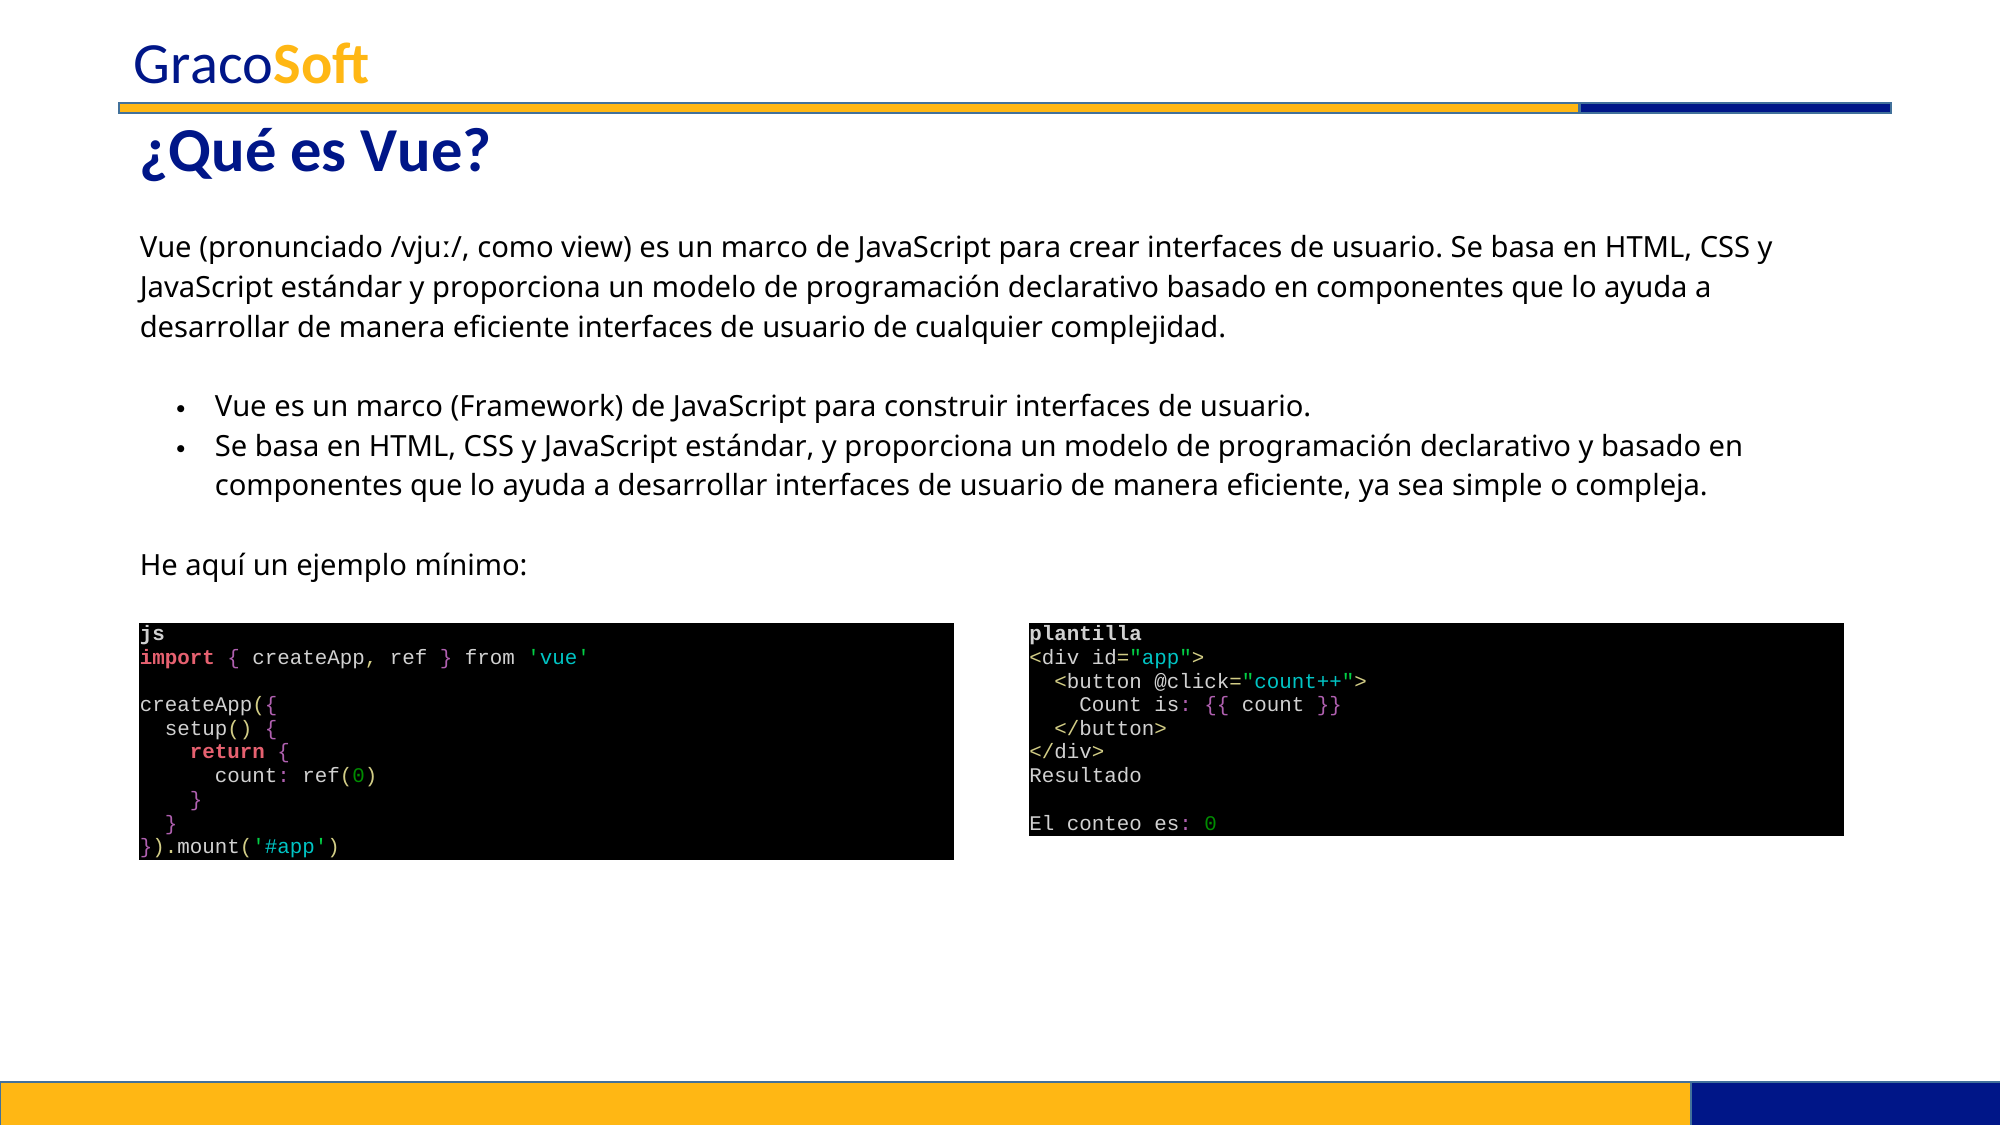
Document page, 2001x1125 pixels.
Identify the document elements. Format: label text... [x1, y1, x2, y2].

text } [139, 789, 954, 812]
list Se basa en HTML, CSS y JavaScript estándar, y proporciona un modelo de programación declarativo y basado en componentes que lo ayuda a desarrollar interfaces de usuario de manera eficiente, ya sea simple o compleja. [177, 425, 1844, 504]
text } [139, 812, 954, 836]
text <button @click="count++"> [1029, 671, 1844, 694]
text Count is: {{ count }} [1029, 694, 1844, 718]
text }).mount('#app') [139, 836, 954, 860]
text He aquí un ejemplo mínimo: [139, 544, 1844, 584]
text return { [139, 742, 954, 765]
text setup() { [139, 718, 954, 742]
list Vue es un marco (Framework) de JavaScript para construir interfaces de usuario. [177, 385, 1844, 425]
text count: ref(0) [139, 765, 954, 789]
text </div> [1029, 742, 1844, 765]
text Vue (pronunciado /vjuː/, como view) es un marco de JavaScript para crear interfaces de usuario. Se basa en HTML, CSS y JavaScript estándar y proporciona un modelo de programación declarativo basado en componentes que lo ayuda a desarrollar de manera eficiente interfaces de usuario de cualquier complejidad. [139, 226, 1844, 346]
text createApp({ [139, 694, 954, 718]
text <div id="app"> [1029, 647, 1844, 671]
text ¿Qué es Vue? [139, 110, 1844, 187]
text js [139, 623, 954, 647]
text </button> [1029, 718, 1844, 742]
text import { createApp, ref } from 'vue' [139, 647, 954, 671]
text El conteo es: 0 [1029, 812, 1844, 836]
text plantilla [1029, 623, 1844, 647]
text Resultado [1029, 765, 1844, 789]
